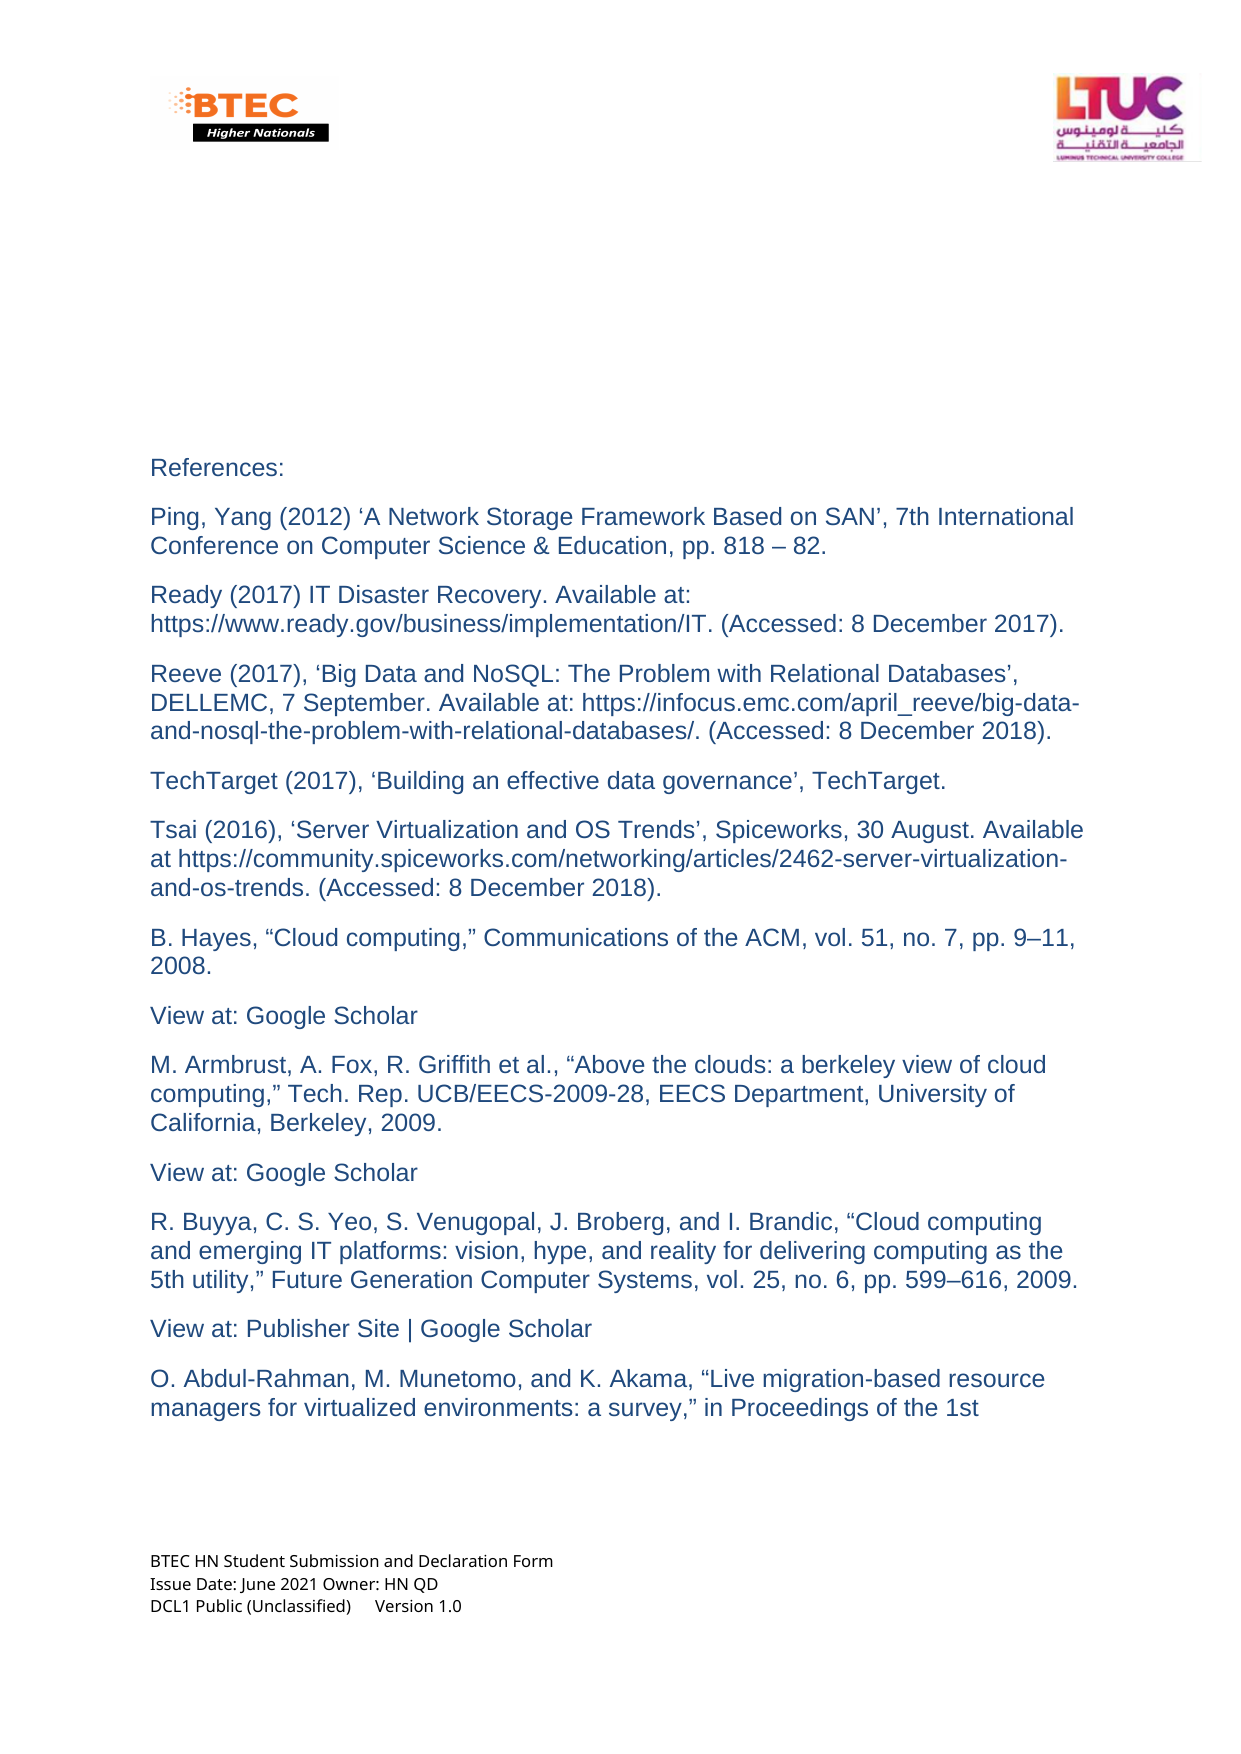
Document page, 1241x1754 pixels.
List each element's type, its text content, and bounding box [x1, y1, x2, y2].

text View at: Publisher Site | Google Scholar [150, 1314, 1090, 1343]
text R. Buyya, C. S. Yeo, S. Venugopal, J. Broberg, and I. Brandic, “Cloud computing and emerging IT platforms: vision, hype, and reality for delivering computing as the 5th utility,” Future Generation Computer Systems, vol. 25, no. 6, pp. 599–616, 2009. [150, 1207, 1090, 1293]
text Tsai (2016), ‘Server Virtualization and OS Trends’, Spiceworks, 30 August. Available at https://community.spiceworks.com/networking/articles/2462-server-virtualization-and-os-trends. (Accessed: 8 December 2018). [150, 816, 1090, 902]
text B. Hayes, “Cloud computing,” Communications of the ACM, vol. 51, no. 7, pp. 9–11, 2008. [150, 923, 1090, 980]
text Reeve (2017), ‘Big Data and NoSQL: The Problem with Relational Databases’, DELLEMC, 7 September. Available at: https://infocus.emc.com/april_reeve/big-data-and-nosql-the-problem-with-relational-databases/. (Accessed: 8 December 2018). [150, 659, 1090, 745]
picture [150, 76, 339, 150]
text View at: Google Scholar [150, 1158, 1090, 1186]
text TechTarget (2017), ‘Building an effective data governance’, TechTarget. [150, 766, 1090, 795]
text Ping, Yang (2012) ‘A Network Storage Framework Based on SAN’, 7th International Conference on Computer Science & Education, pp. 818 – 82. [150, 502, 1090, 560]
text View at: Google Scholar [150, 1001, 1090, 1030]
text Ready (2017) IT Disaster Recovery. Available at: https://www.ready.gov/business/implementation/IT. (Accessed: 8 December 2017). [150, 581, 1090, 638]
text M. Armbrust, A. Fox, R. Griffith et al., “Above the clouds: a berkeley view of cloud computing,” Tech. Rep. UCB/EECS-2009-28, EECS Department, University of California, Berkeley, 2009. [150, 1051, 1090, 1137]
picture [1053, 73, 1202, 163]
text References: [150, 453, 1090, 481]
